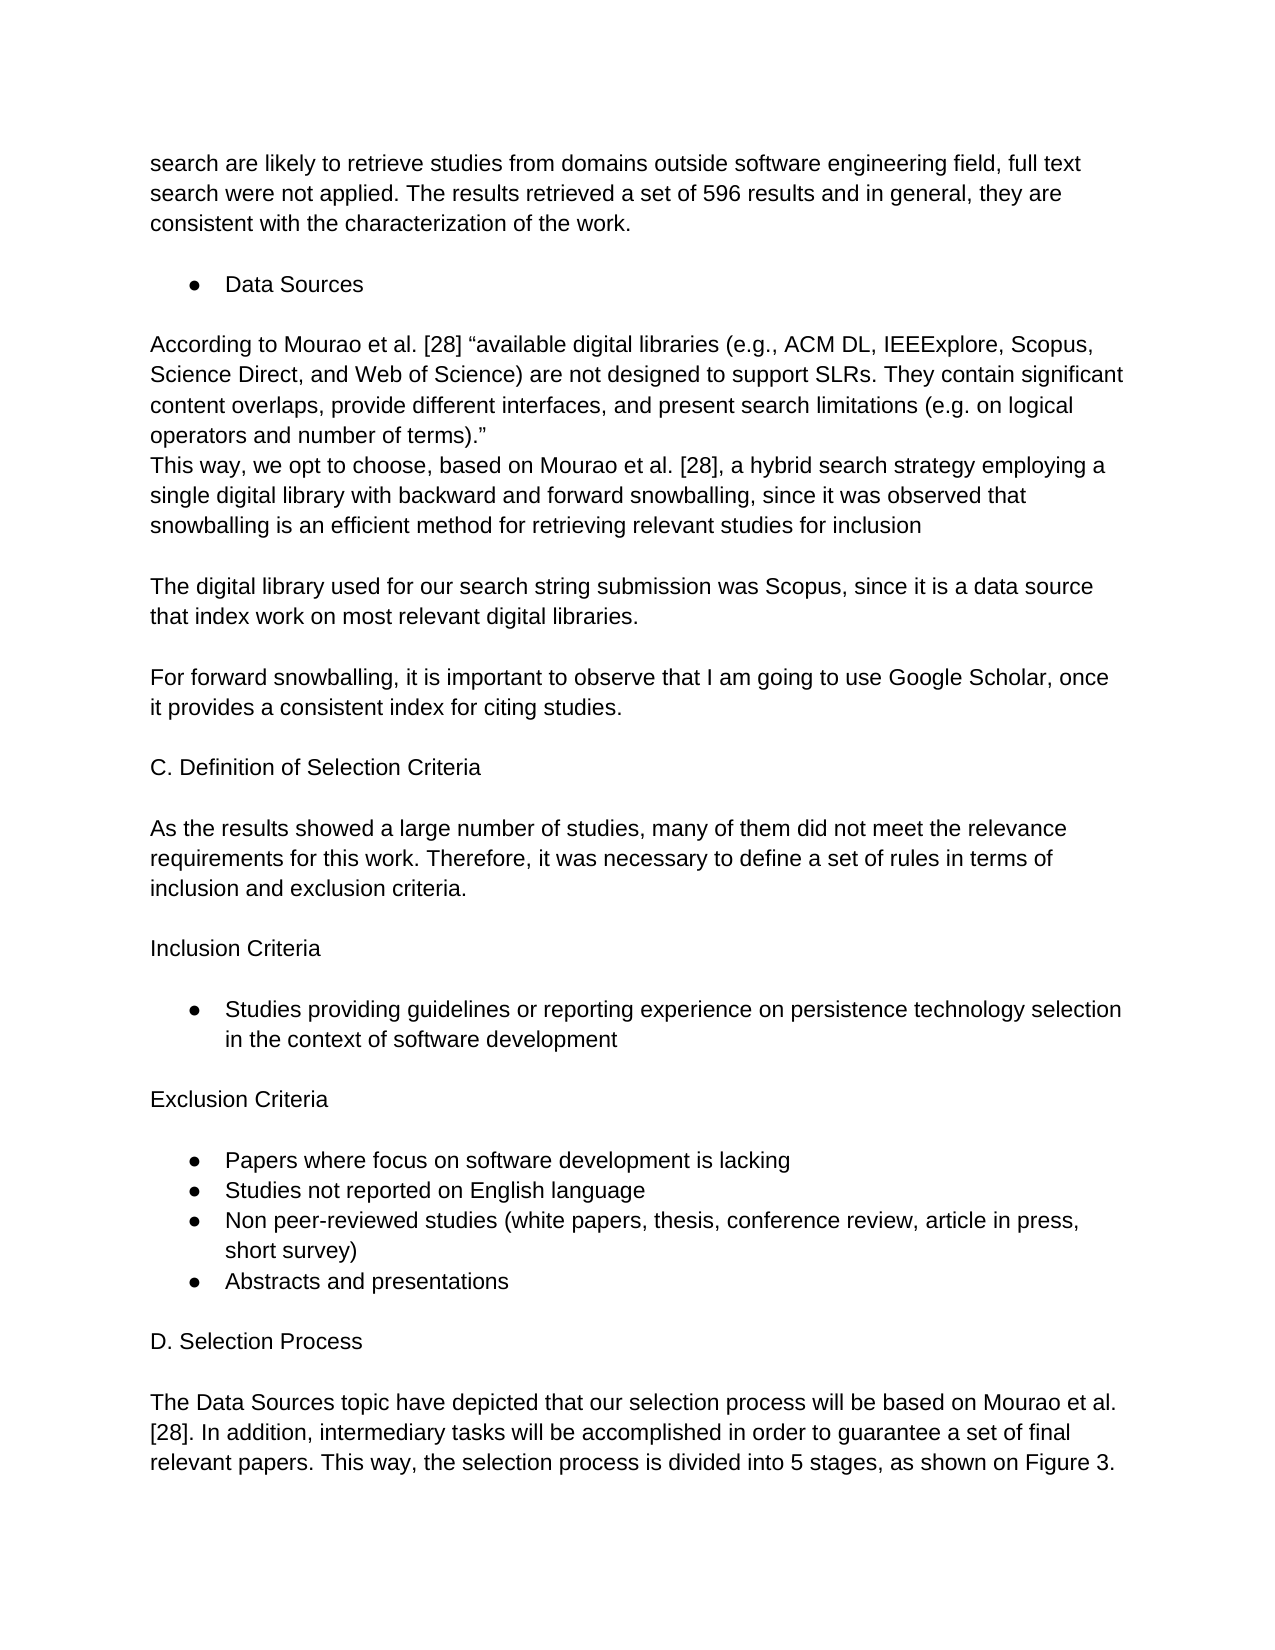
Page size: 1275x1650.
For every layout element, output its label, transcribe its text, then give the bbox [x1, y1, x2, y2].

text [150, 150, 1125, 237]
text The Data Sources topic have depicted that our selection process will be based on Mourao et al. [28]. In addition, intermediary tasks will be accomplished in order to guarantee a set of final relevant papers. This way, the selection process is divided into 5 stages, as shown on Figure 3. [150, 1388, 1125, 1475]
text D. Selection Process [150, 1328, 1125, 1354]
text The digital library used for our search string submission was Scopus, since it is a data source that index work on most relevant digital libraries. [150, 573, 1125, 629]
list Non peer-reviewed studies (white papers, thesis, conference review, article in press, short survey) [187, 1207, 1125, 1264]
list Abstracts and presentations [187, 1268, 1125, 1294]
list Data Sources [187, 271, 1125, 297]
list Studies providing guidelines or reporting experience on persistence technology selection in the context of software development [187, 996, 1125, 1083]
text As the results showed a large number of studies, many of them did not meet the relevance requirements for this work. Therefore, it was necessary to define a set of rules in terms of inclusion and exclusion criteria. [150, 814, 1125, 901]
text According to Mourao et al. [28] “available digital libraries (e.g., ACM DL, IEEExplore, Scopus, Science Direct, and Web of Science) are not designed to support SLRs. They contain significant content overlaps, provide different interfaces, and present search limitations (e.g. on logical operators and number of terms).” [150, 331, 1125, 448]
list Studies not reported on English language [187, 1177, 1125, 1203]
text Exclusion Criteria [150, 1086, 1125, 1143]
list Papers where focus on software development is lacking [187, 1147, 1125, 1173]
text C. Definition of Selection Criteria [150, 754, 1125, 781]
text Inclusion Criteria [150, 935, 1125, 992]
text For forward snowballing, it is important to observe that I am going to use Google Scholar, once it provides a consistent index for citing studies. [150, 663, 1125, 720]
text This way, we opt to choose, based on Mourao et al. [28], a hybrid search strategy employing a single digital library with backward and forward snowballing, since it was observed that snowballing is an efficient method for retrieving relevant studies for inclusion [150, 452, 1125, 539]
